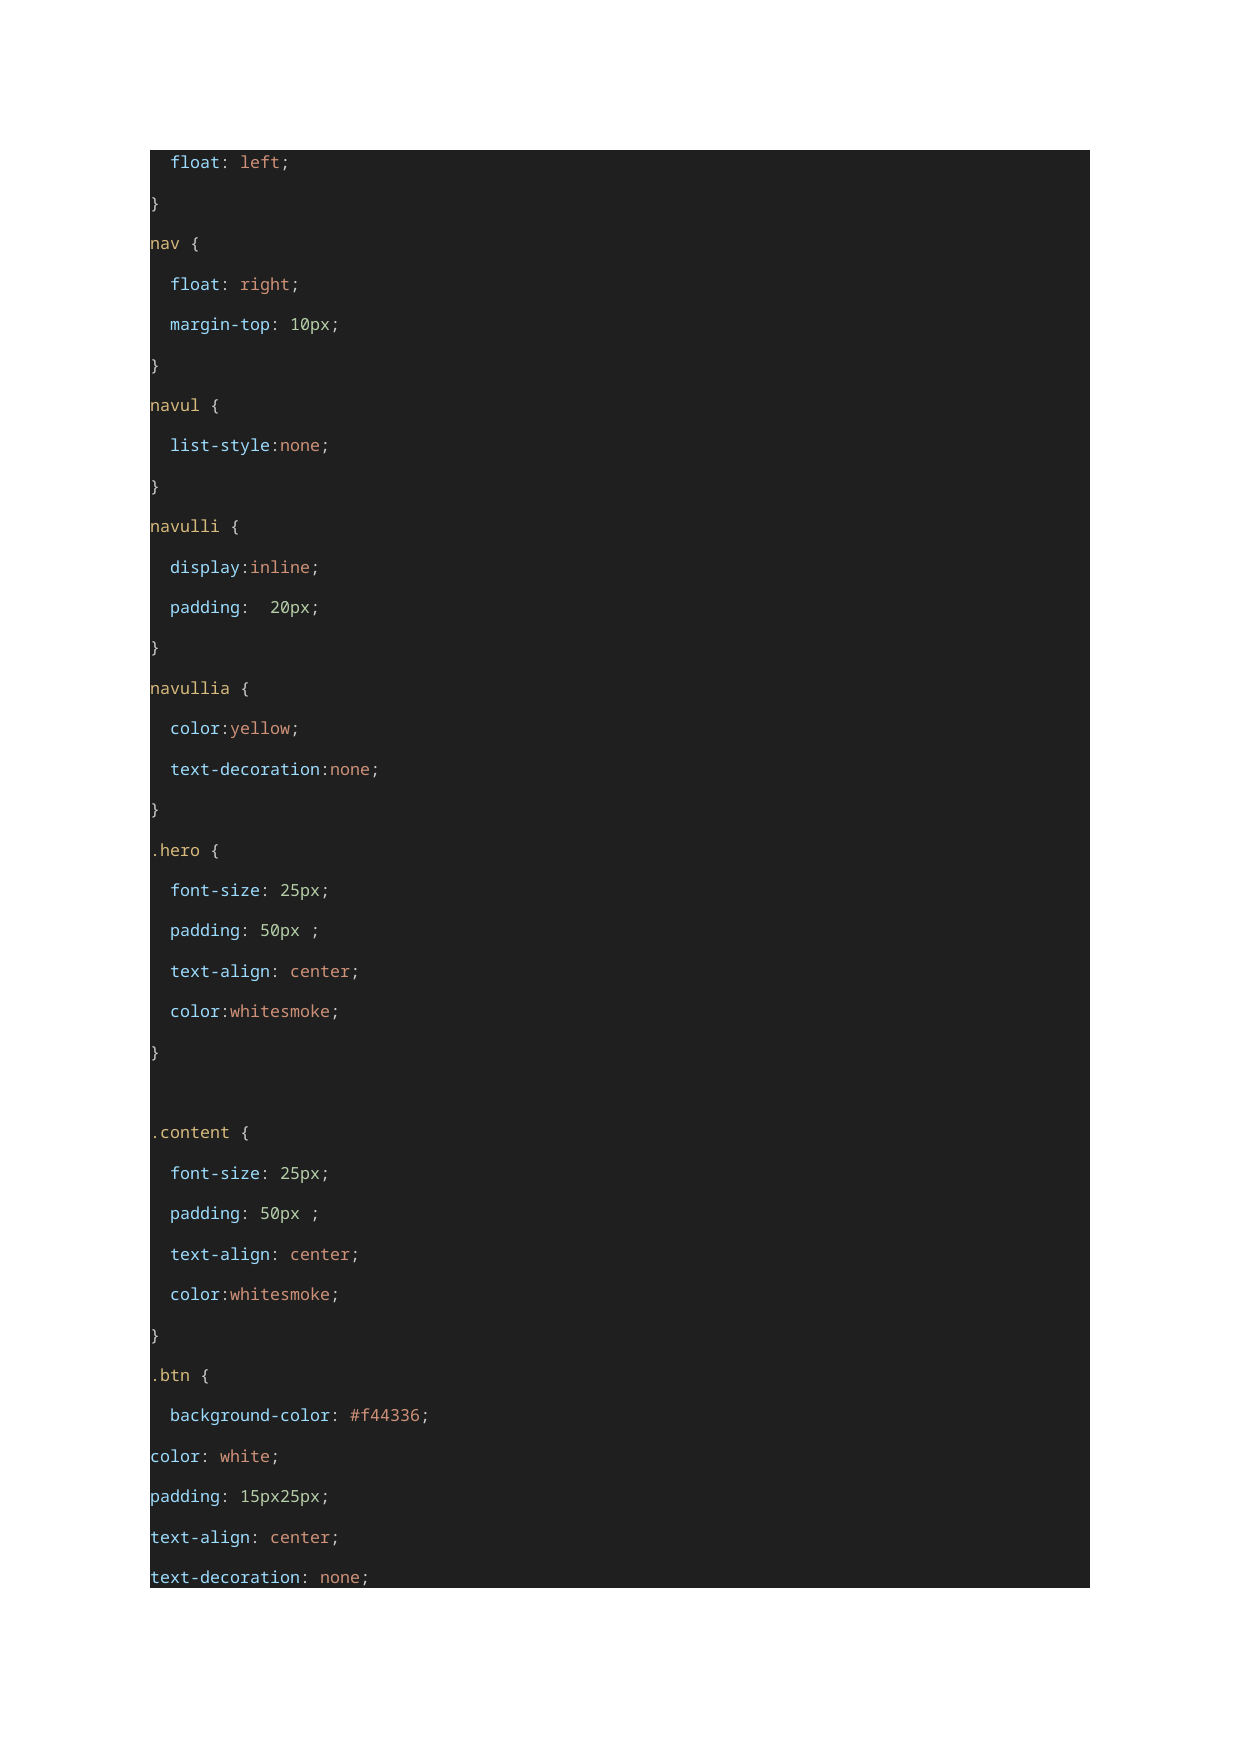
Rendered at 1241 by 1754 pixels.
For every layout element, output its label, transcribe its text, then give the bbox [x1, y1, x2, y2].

text list-style:none; [150, 433, 1090, 457]
text navulli { [150, 514, 1090, 537]
text padding: 15px25px; [150, 1484, 1090, 1507]
text } [150, 473, 1090, 497]
text color:whitesmoke; [150, 1282, 1090, 1305]
text text-align: center; [150, 958, 1090, 982]
text float: left; [150, 150, 1090, 174]
text } [150, 1039, 1090, 1063]
text } [150, 797, 1090, 820]
text padding: 50px ; [150, 918, 1090, 942]
text nav { [150, 231, 1090, 254]
text navul { [150, 392, 1090, 416]
text display:inline; [150, 554, 1090, 578]
text float: right; [150, 271, 1090, 295]
text .btn { [150, 1362, 1090, 1386]
text background-color: #f44336; [150, 1403, 1090, 1427]
text padding: 50px ; [150, 1201, 1090, 1224]
text color: white; [150, 1443, 1090, 1467]
text padding: 20px; [150, 594, 1090, 618]
text text-align: center; [150, 1524, 1090, 1548]
text } [150, 1322, 1090, 1346]
text } [150, 635, 1090, 659]
text text-decoration:none; [150, 756, 1090, 780]
text .hero { [150, 837, 1090, 861]
text navullia { [150, 675, 1090, 699]
text } [150, 352, 1090, 376]
text } [150, 190, 1090, 214]
text font-size: 25px; [150, 877, 1090, 901]
text .content { [150, 1120, 1090, 1144]
text color:yellow; [150, 716, 1090, 739]
text text-decoration: none; [150, 1564, 1090, 1588]
text font-size: 25px; [150, 1160, 1090, 1184]
text text-align: center; [150, 1241, 1090, 1265]
text margin-top: 10px; [150, 312, 1090, 335]
text color:whitesmoke; [150, 999, 1090, 1022]
